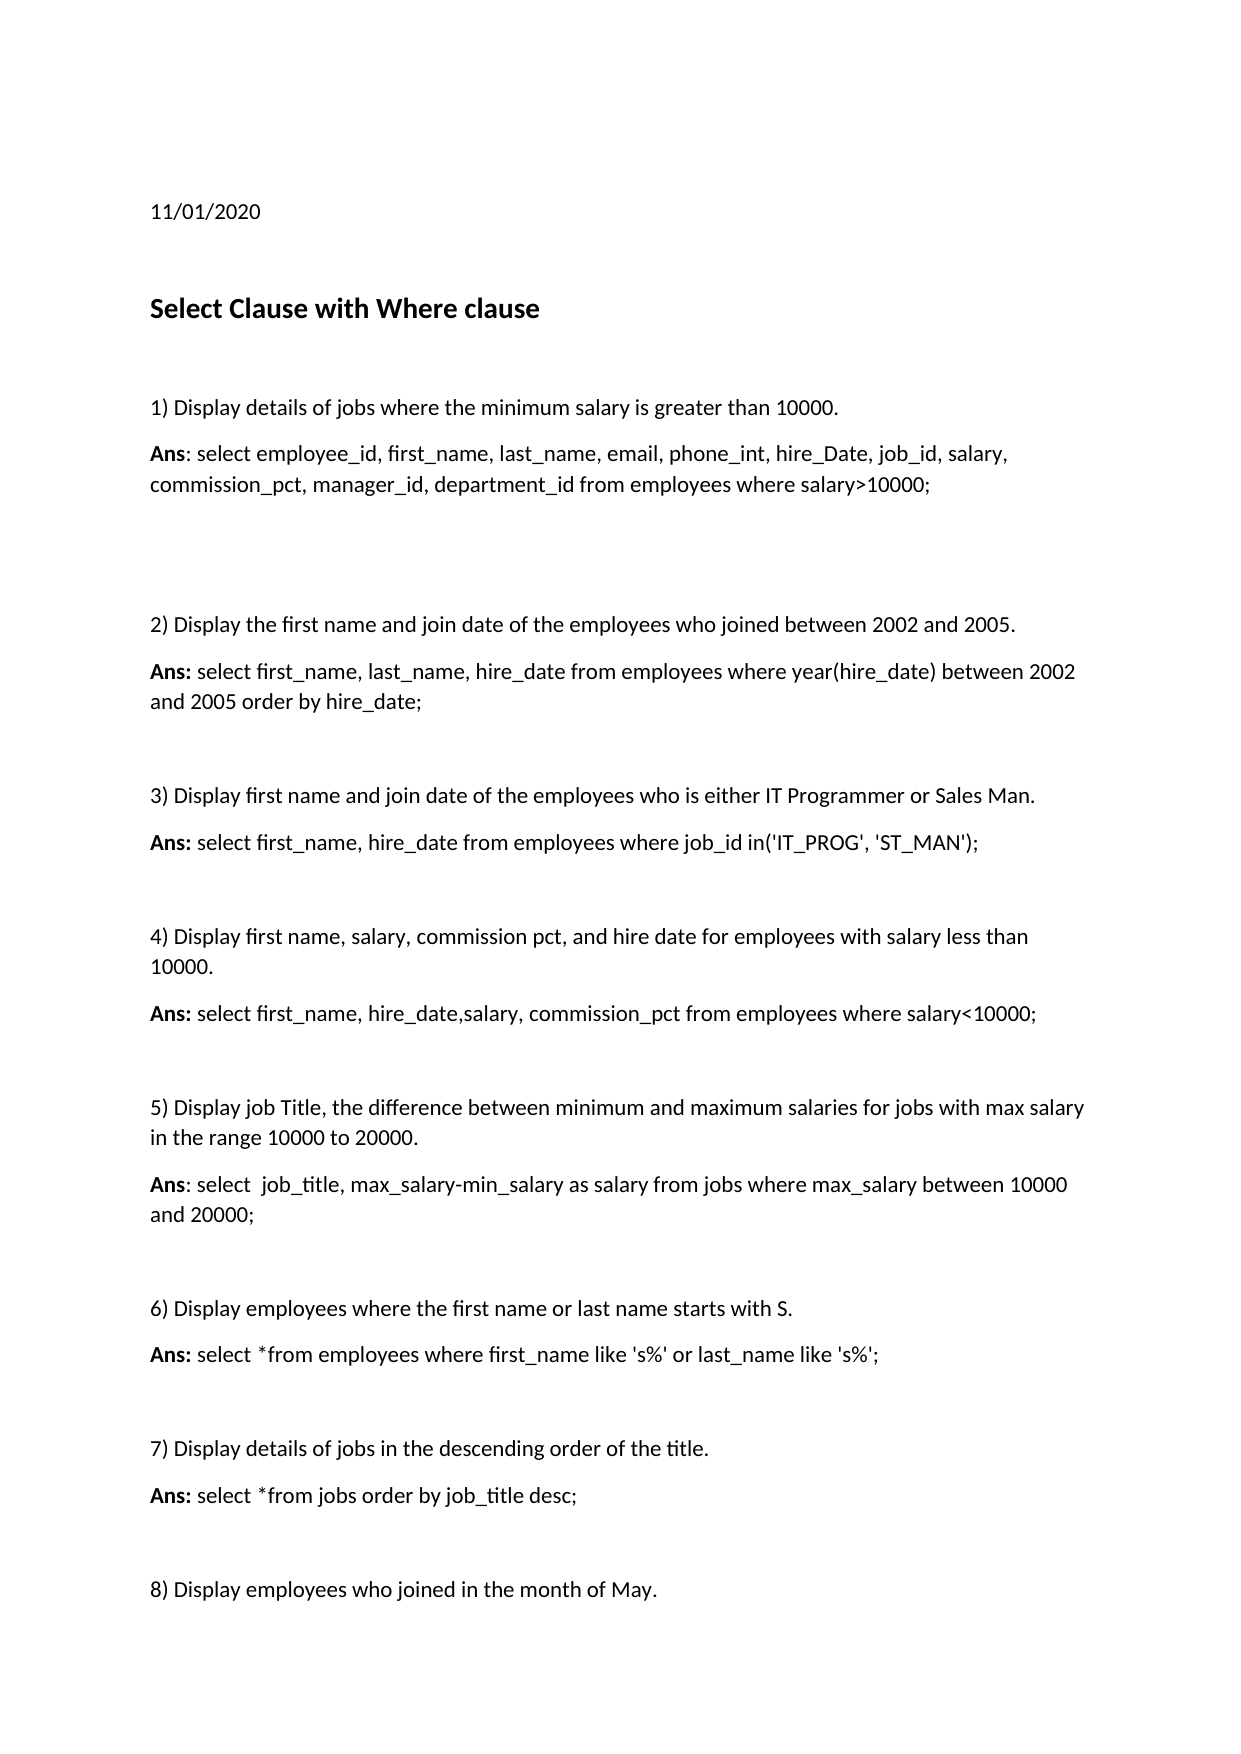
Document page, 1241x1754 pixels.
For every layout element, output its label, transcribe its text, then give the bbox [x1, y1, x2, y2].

text Select Clause with Where clause [150, 291, 1090, 326]
text Ans: select employee_id, first_name, last_name, email, phone_int, hire_Date, job_id, salary, commission_pct, manager_id, department_id from employees where salary>10000; [150, 439, 1090, 498]
text Ans: select *from employees where first_name like 's%' or last_name like 's%'; [150, 1341, 1090, 1368]
text Ans: select first_name, hire_date,salary, commission_pct from employees where salary<10000; [150, 999, 1090, 1027]
text Ans: select first_name, hire_date from employees where job_id in('IT_PROG', 'ST_MAN'); [150, 828, 1090, 856]
text Ans: select first_name, last_name, hire_date from employees where year(hire_date) between 2002 and 2005 order by hire_date; [150, 657, 1090, 715]
text 4) Display first name, salary, commission pct, and hire date for employees with salary less than 10000. [150, 922, 1090, 980]
text 11/01/2020 [150, 197, 1090, 225]
text 7) Display details of jobs in the descending order of the title. [150, 1434, 1090, 1462]
text 1) Display details of jobs where the minimum salary is greater than 10000. [150, 393, 1090, 421]
text 2) Display the first name and join date of the employees who joined between 2002 and 2005. [150, 610, 1090, 638]
text 5) Display job Title, the difference between minimum and maximum salaries for jobs with max salary in the range 10000 to 20000. [150, 1093, 1090, 1151]
text 8) Display employees who joined in the month of May. [150, 1575, 1090, 1603]
text 3) Display first name and join date of the employees who is either IT Programmer or Sales Man. [150, 781, 1090, 809]
text Ans: select job_title, max_salary-min_salary as salary from jobs where max_salary between 10000 and 20000; [150, 1170, 1090, 1228]
text Ans: select *from jobs order by job_title desc; [150, 1481, 1090, 1509]
text 6) Display employees where the first name or last name starts with S. [150, 1294, 1090, 1322]
